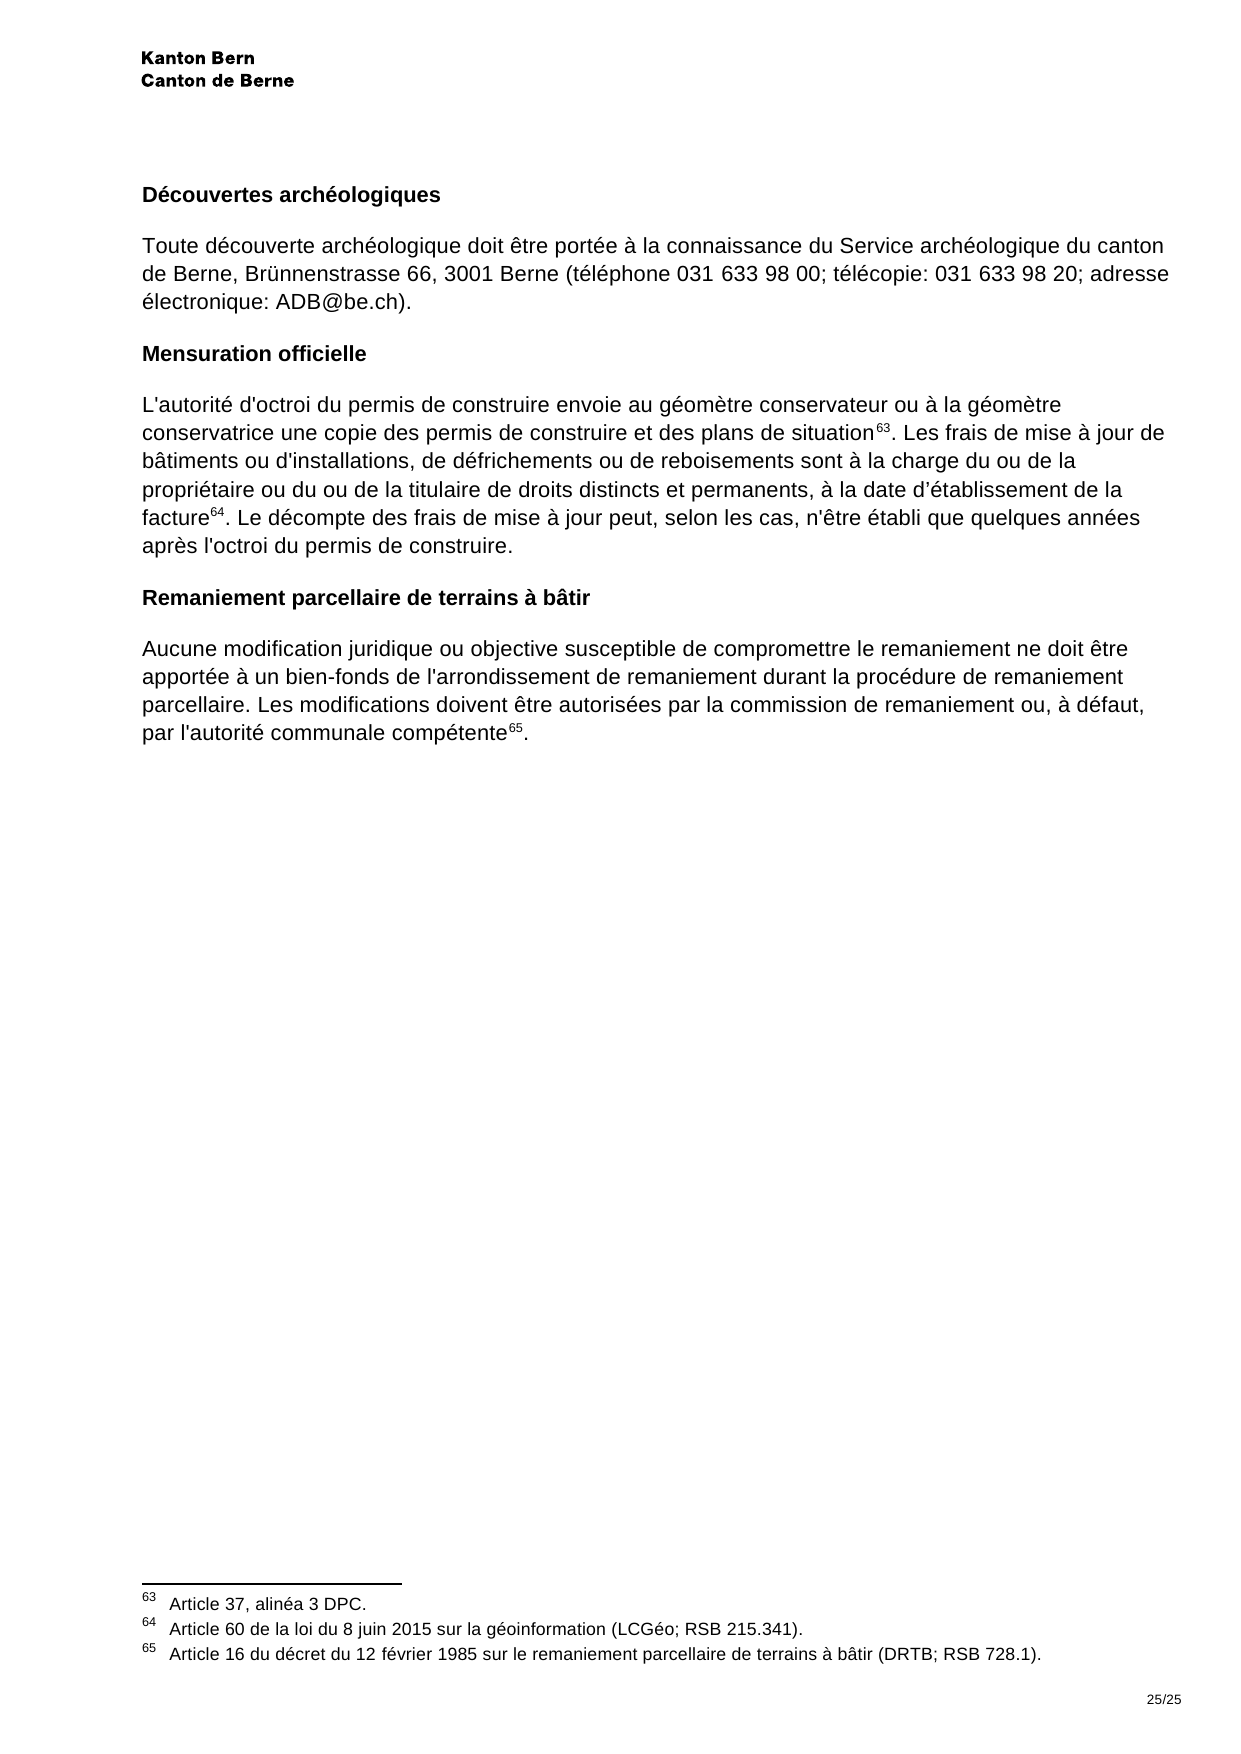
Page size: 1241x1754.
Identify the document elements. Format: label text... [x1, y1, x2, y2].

text Aucune modification juridique ou objective susceptible de compromettre le remaniement ne doit être apportée à un bien-fonds de l'arrondissement de remaniement durant la procédure de remaniement parcellaire. Les modifications doivent être autorisées par la commission de remaniement ou, à défaut, par l'autorité communale compétente. [142, 633, 1181, 746]
text L'autorité d'octroi du permis de construire envoie au géomètre conservateur ou à la géomètre conservatrice une copie des permis de construire et des plans de situation. Les frais de mise à jour de bâtiments ou d'installations, de défrichements ou de reboisements sont à la charge du ou de la propriétaire ou du ou de la titulaire de droits distincts et permanents, à la date d’établissement de la facture. Le décompte des frais de mise à jour peut, selon les cas, n'être établi que quelques années après l'octroi du permis de construire. [142, 389, 1181, 558]
text Remaniement parcellaire de terrains à bâtir [142, 581, 1181, 610]
text Mensuration officielle [142, 337, 1181, 366]
text Toute découverte archéologique doit être portée à la connaissance du Service archéologique du canton de Berne, Brünnenstrasse 66, 3001 Berne (téléphone 031 633 98 00; télécopie: 031 633 98 20; adresse électronique: ADB@be.ch). [142, 230, 1181, 314]
text Découvertes archéologiques [142, 178, 1181, 207]
